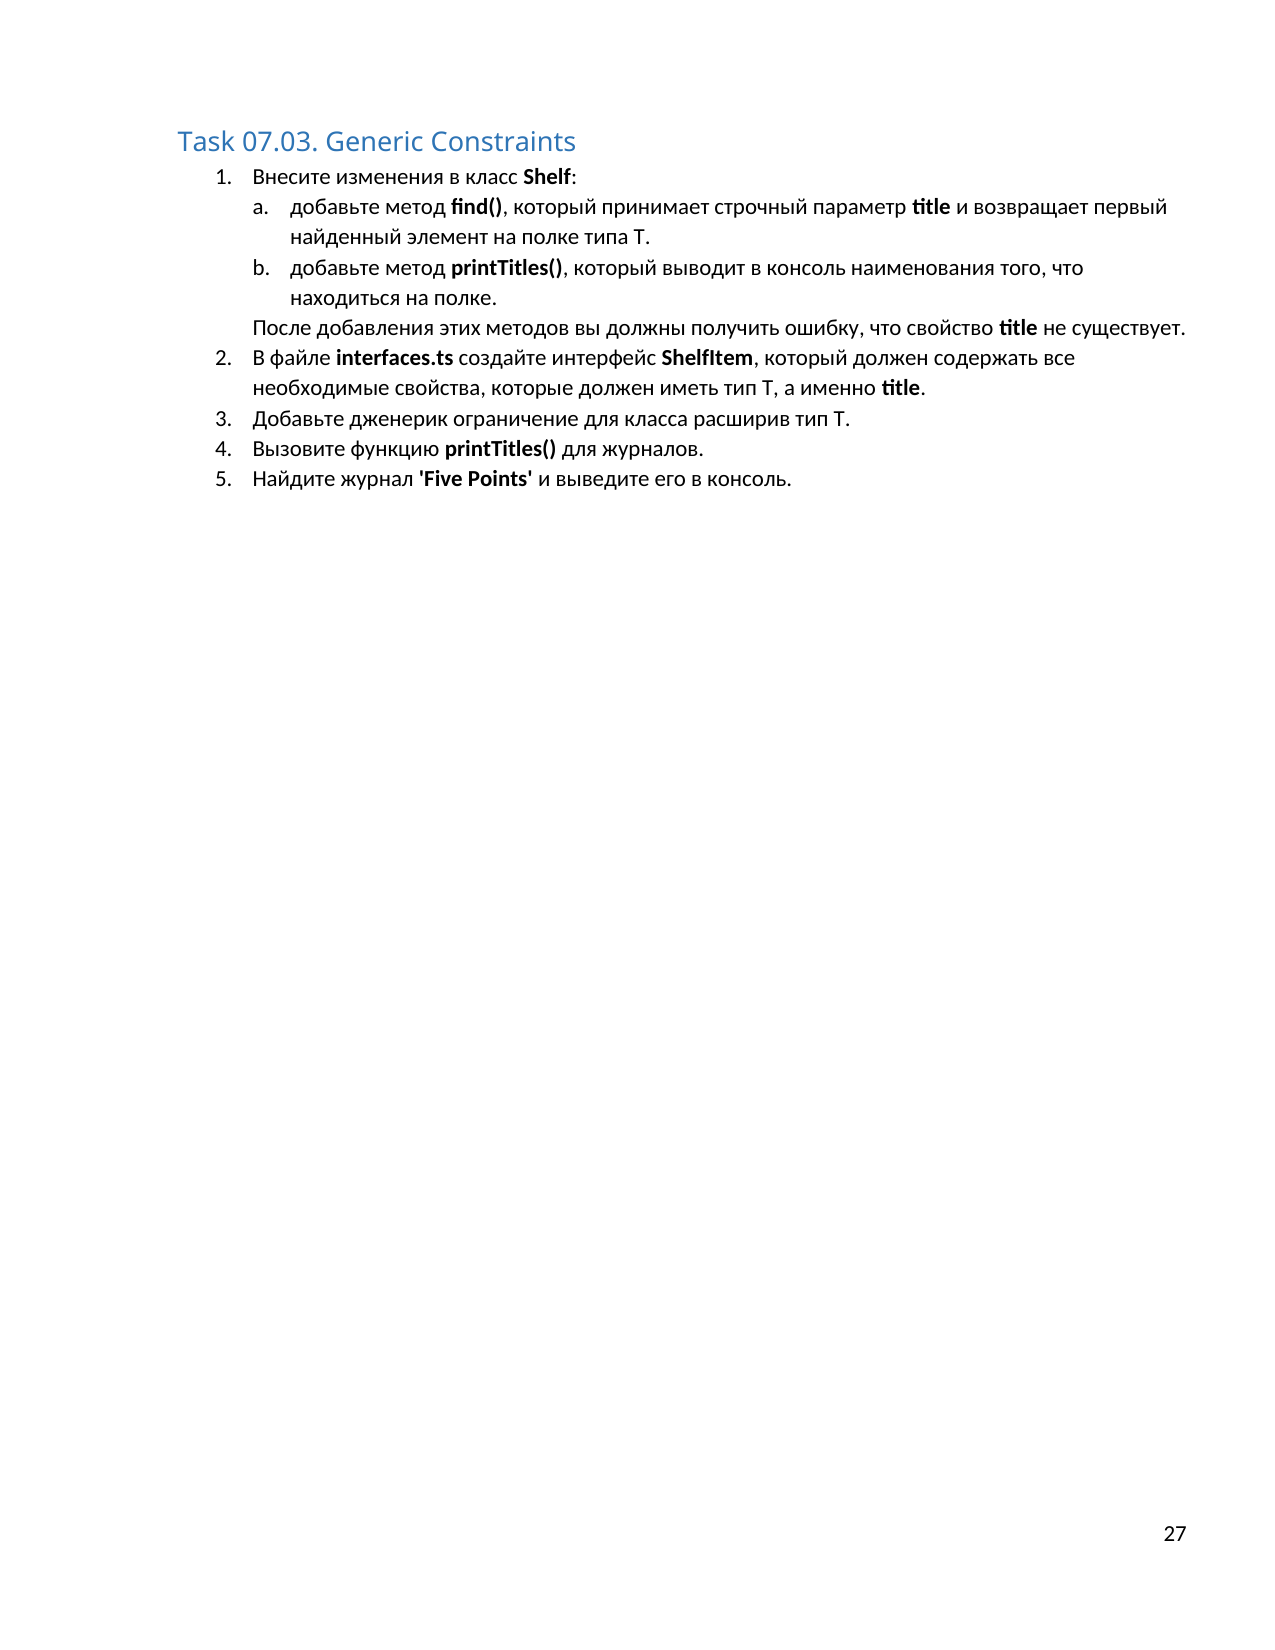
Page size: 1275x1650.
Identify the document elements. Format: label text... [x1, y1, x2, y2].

list Вызовите функцию printTitles() для журналов. [215, 434, 1186, 462]
list После добавления этих методов вы должны получить ошибку, что свойство title не существует. [252, 313, 1186, 341]
subtitle Task 07.03. Generic Constraints [177, 122, 1186, 159]
list Добавьте дженерик ограничение для класса расширив тип T. [215, 404, 1186, 432]
list добавьте метод printTitles(), который выводит в консоль наименования того, что находиться на полке. [252, 253, 1186, 311]
list Найдите журнал 'Five Points' и выведите его в консоль. [215, 464, 1186, 492]
list В файле interfaces.ts создайте интерфейс ShelfItem, который должен содержать все необходимые свойства, которые должен иметь тип Т, а именно title. [215, 343, 1186, 402]
list Внесите изменения в класс Shelf: [215, 162, 1186, 190]
list добавьте метод find(), который принимает строчный параметр title и возвращает первый найденный элемент на полке типа Т. [252, 192, 1186, 251]
